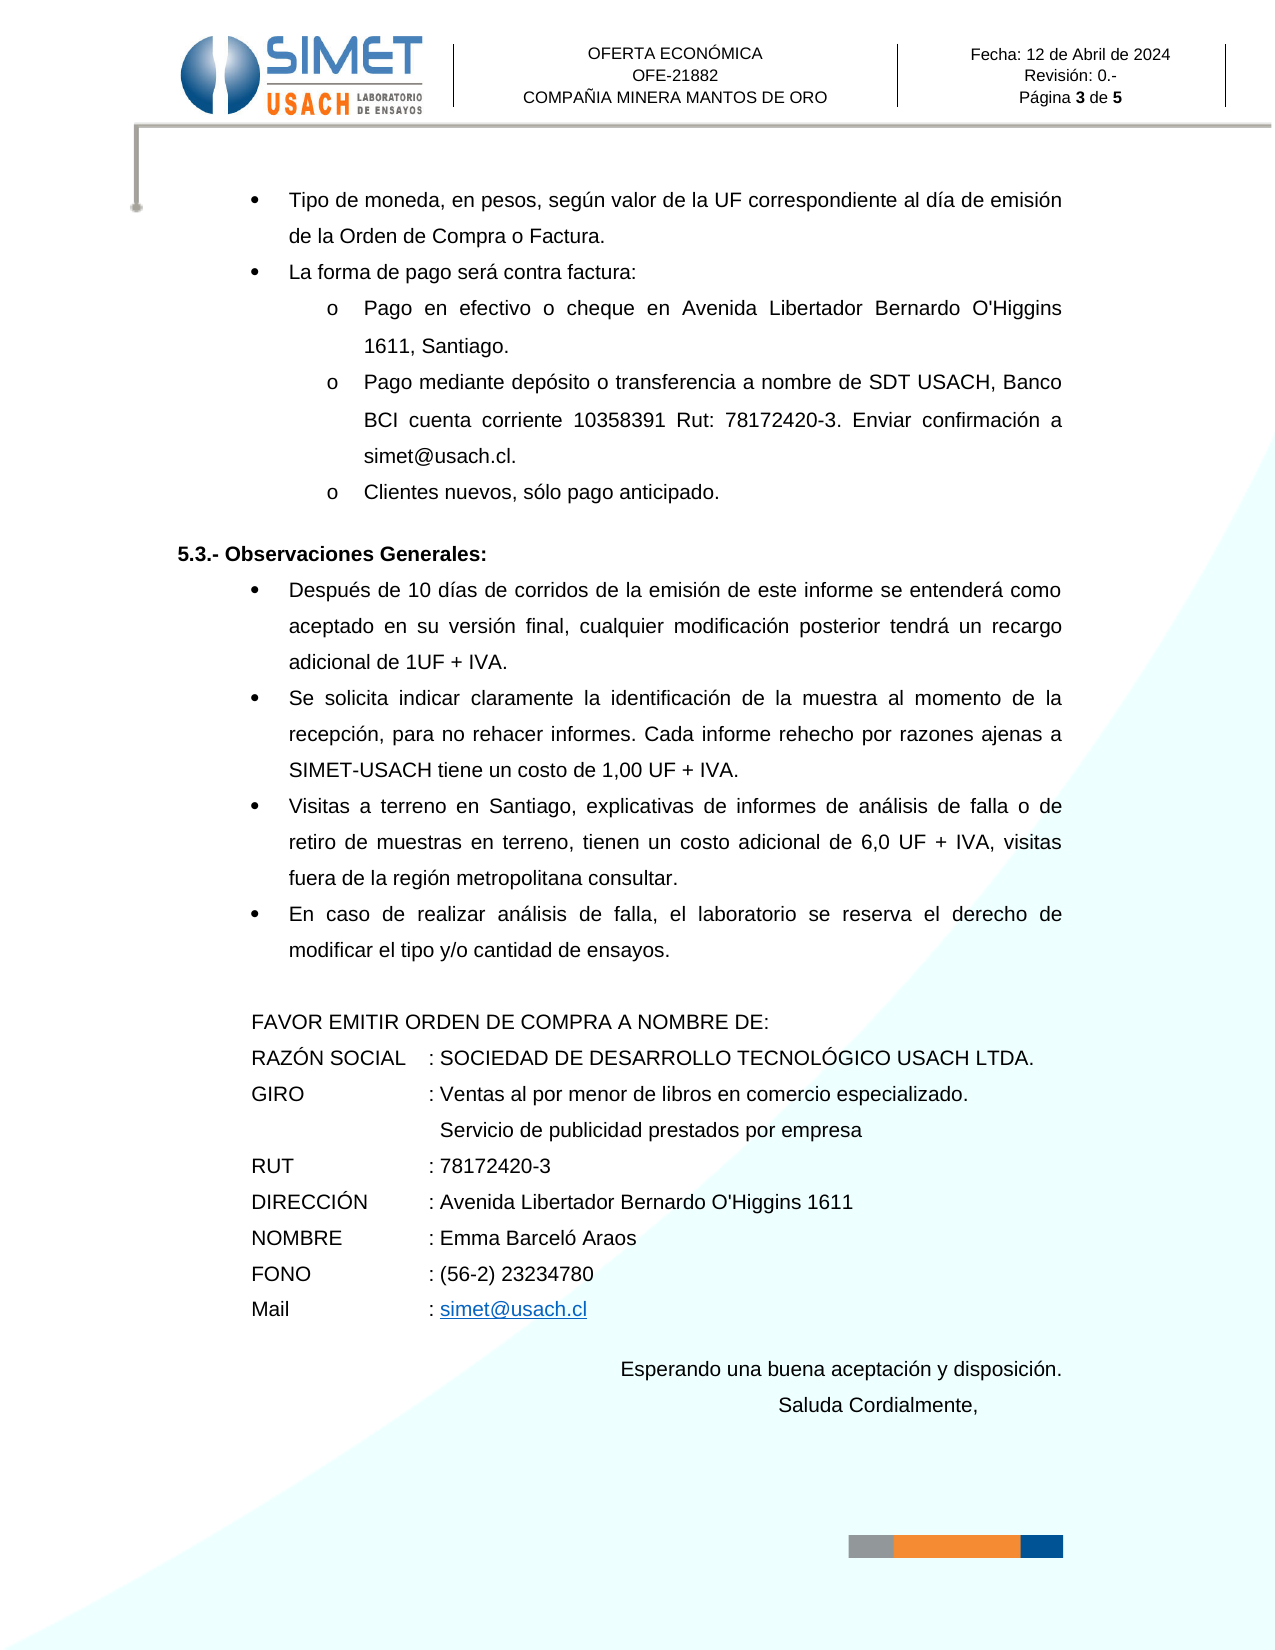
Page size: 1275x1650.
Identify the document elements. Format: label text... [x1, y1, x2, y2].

list Pago mediante depósito o transferencia a nombre de SDT USACH, Banco BCI cuenta corriente 10358391 Rut: 78172420-3. Enviar confirmación a simet@usach.cl. [326, 370, 1063, 467]
list La forma de pago será contra factura: [251, 260, 1063, 284]
text Mail : simet@usach.cl [251, 1297, 1063, 1321]
picture [126, 22, 1272, 219]
list En caso de realizar análisis de falla, el laboratorio se reserva el derecho de modificar el tipo y/o cantidad de ensayos. [251, 902, 1063, 962]
text Servicio de publicidad prestados por empresa [251, 1118, 1063, 1142]
text RAZÓN SOCIAL : SOCIEDAD DE DESARROLLO TECNOLÓGICO USACH LTDA. GIRO : Ventas al por menor de libros en comercio especializado. [251, 1046, 1063, 1106]
text 5.3.- Observaciones Generales: [177, 542, 1063, 566]
list Pago en efectivo o cheque en Avenida Libertador Bernardo O'Higgins 1611, Santiago. [326, 296, 1063, 358]
text Saluda Cordialmente, [620, 1393, 1063, 1417]
text DIRECCIÓN : Avenida Libertador Bernardo O'Higgins 1611 [251, 1189, 1063, 1213]
text FAVOR EMITIR ORDEN DE COMPRA A NOMBRE DE: [177, 1010, 1063, 1034]
list Visitas a terreno en Santiago, explicativas de informes de análisis de falla o de retiro de muestras en terreno, tienen un costo adicional de 6,0 UF + IVA, visitas fuera de la región metropolitana consultar. [251, 794, 1063, 890]
list Se solicita indicar claramente la identificación de la muestra al momento de la recepción, para no rehacer informes. Cada informe rehecho por razones ajenas a SIMET-USACH tiene un costo de 1,00 UF + IVA. [251, 686, 1063, 782]
text NOMBRE : Emma Barceló Araos [251, 1225, 1063, 1249]
text Esperando una buena aceptación y disposición. [177, 1357, 1063, 1381]
text RUT : 78172420-3 [251, 1153, 1063, 1177]
list Después de 10 días de corridos de la emisión de este informe se entenderá como aceptado en su versión final, cualquier modificación posterior tendrá un recargo adicional de 1UF + IVA. [251, 578, 1063, 674]
list Tipo de moneda, en pesos, según valor de la UF correspondiente al día de emisión de la Orden de Compra o Factura. [251, 188, 1063, 248]
list Clientes nuevos, sólo pago anticipado. [326, 479, 1063, 505]
text FONO : (56-2) 23234780 [251, 1261, 1063, 1285]
